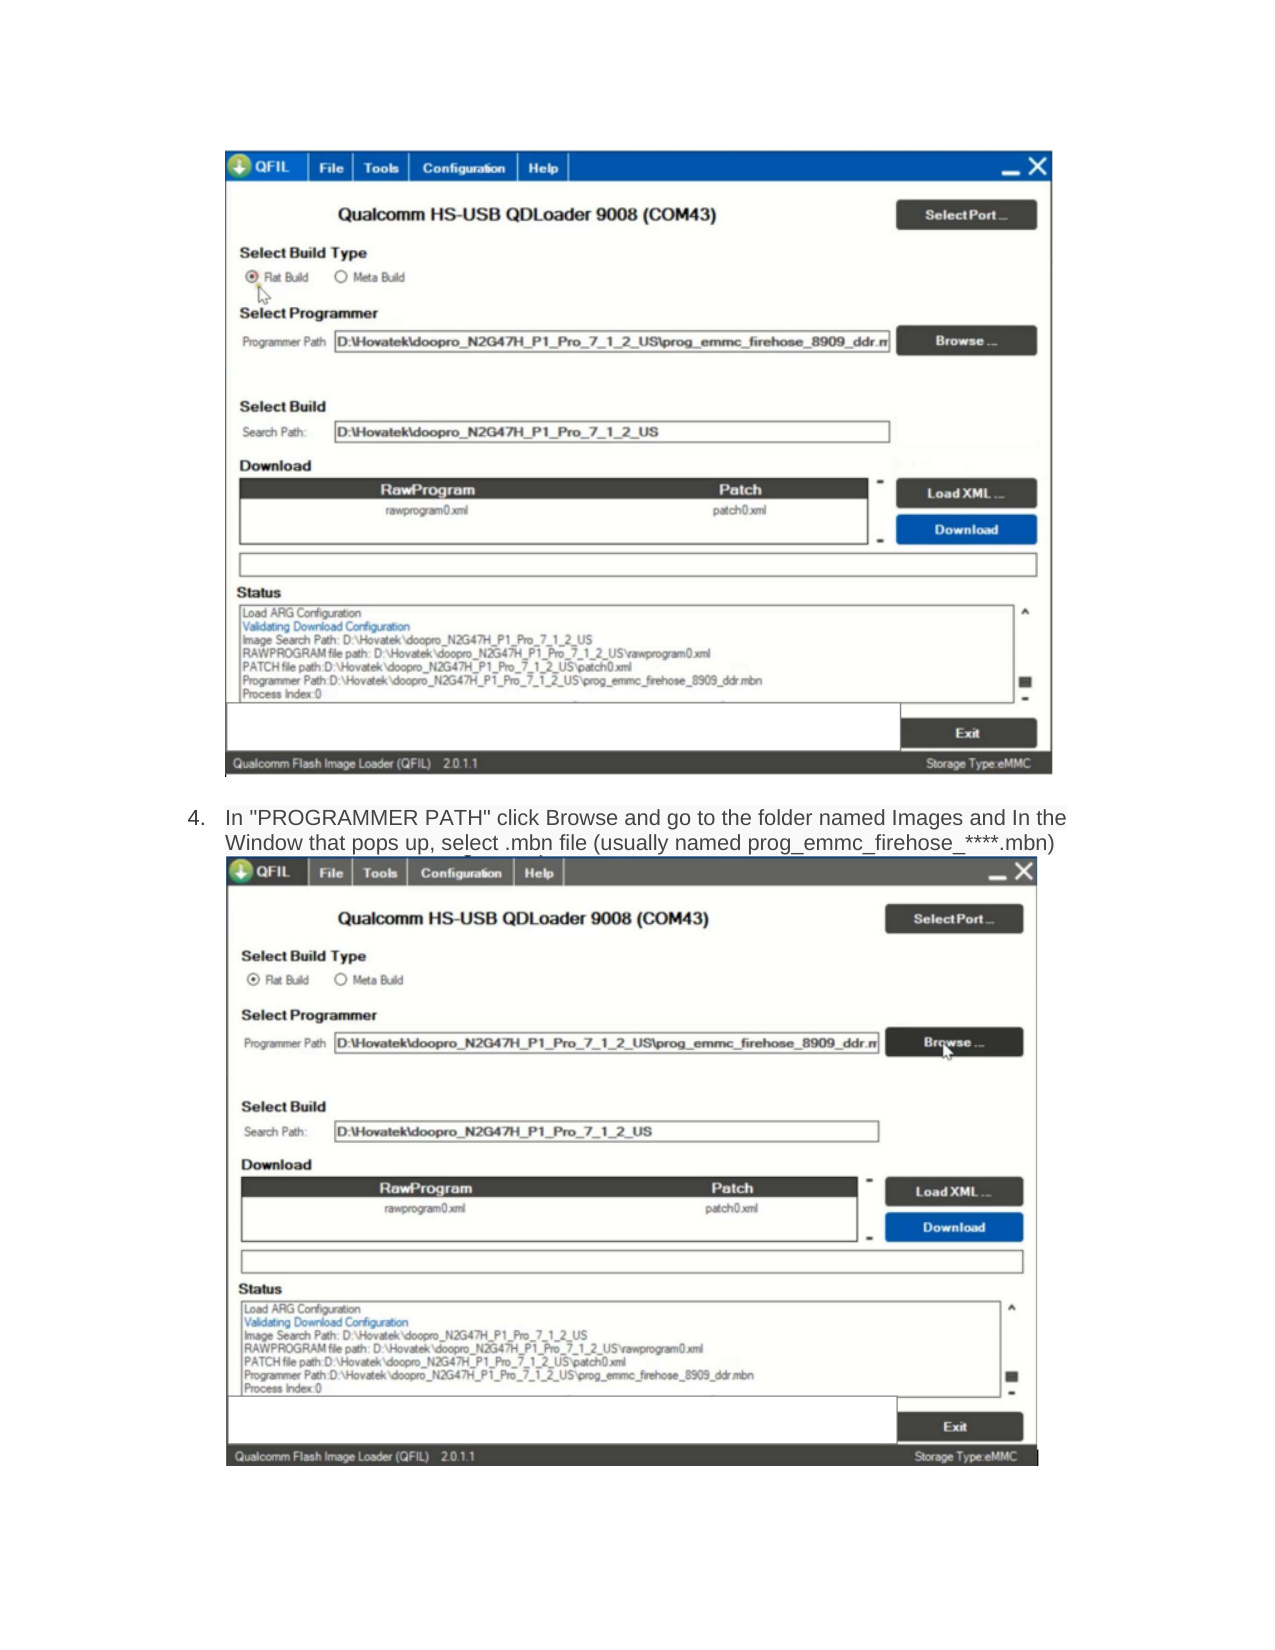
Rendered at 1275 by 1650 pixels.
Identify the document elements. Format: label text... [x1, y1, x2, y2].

picture [225, 150, 1053, 777]
picture [225, 855, 1041, 1466]
